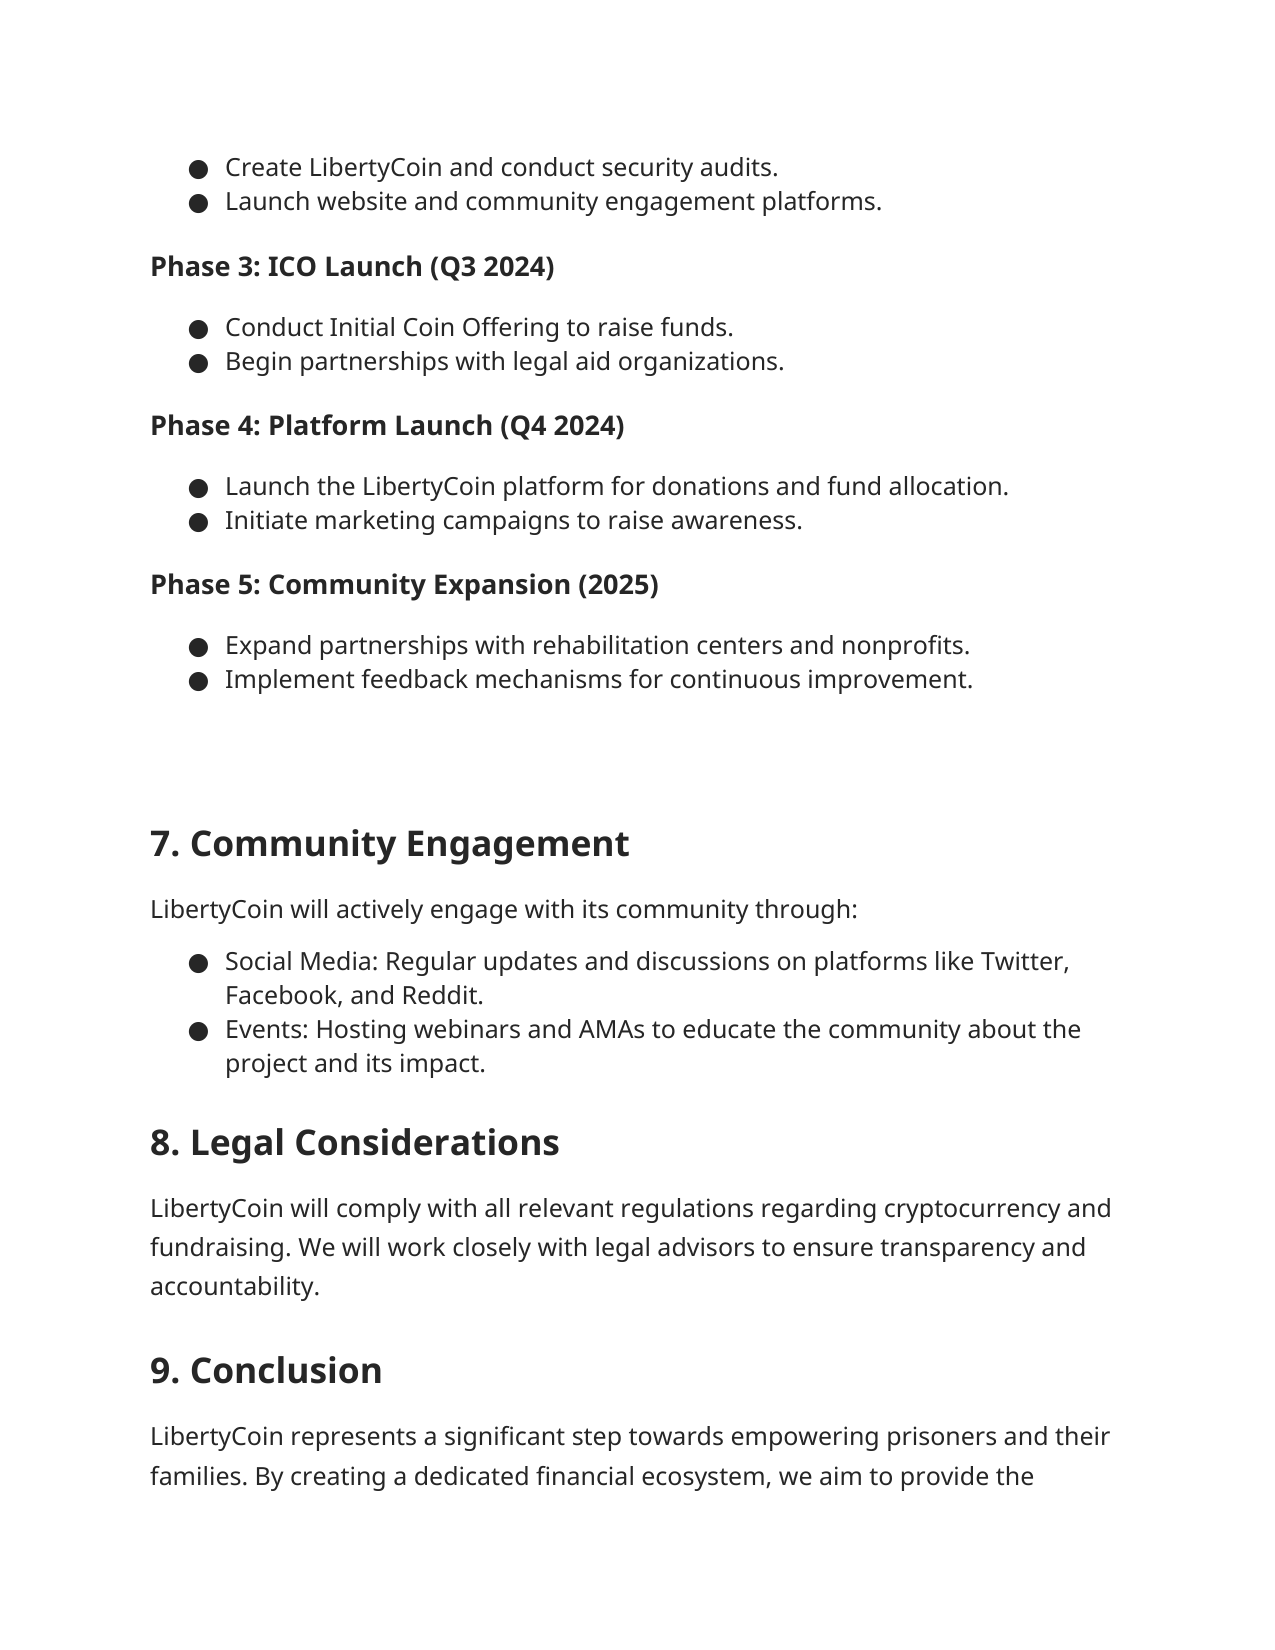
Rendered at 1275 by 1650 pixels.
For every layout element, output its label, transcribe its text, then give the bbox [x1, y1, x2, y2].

subtitle 8. Legal Considerations [150, 1117, 1125, 1166]
list Conduct Initial Coin Offering to raise funds. [187, 309, 1125, 343]
list Events: Hosting webinars and AMAs to educate the community about the project and its impact. [187, 1012, 1125, 1080]
subtitle 7. Community Engagement [150, 819, 1125, 867]
text LibertyCoin will actively engage with its community through: [150, 892, 1125, 926]
list Begin partnerships with legal aid organizations. [187, 343, 1125, 377]
text LibertyCoin will comply with all relevant regulations regarding cryptocurrency and fundraising. We will work closely with legal advisors to ensure transparency and accountability. [150, 1191, 1125, 1303]
list Expand partnerships with rehabilitation centers and nonprofits. [187, 627, 1125, 662]
list Launch website and community engagement platforms. [187, 184, 1125, 218]
subtitle Phase 4: Platform Launch (Q4 2024) [150, 406, 1125, 443]
subtitle 9. Conclusion [150, 1346, 1125, 1394]
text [150, 1419, 1125, 1492]
list Social Media: Regular updates and discussions on platforms like Twitter, Facebook, and Reddit. [187, 944, 1125, 1012]
list Create LibertyCoin and conduct security audits. [187, 150, 1125, 184]
subtitle Phase 5: Community Expansion (2025) [150, 566, 1125, 602]
subtitle Phase 3: ICO Launch (Q3 2024) [150, 247, 1125, 284]
list Initiate marketing campaigns to raise awareness. [187, 502, 1125, 536]
list Launch the LibertyCoin platform for donations and fund allocation. [187, 468, 1125, 502]
list Implement feedback mechanisms for continuous improvement. [187, 662, 1125, 696]
